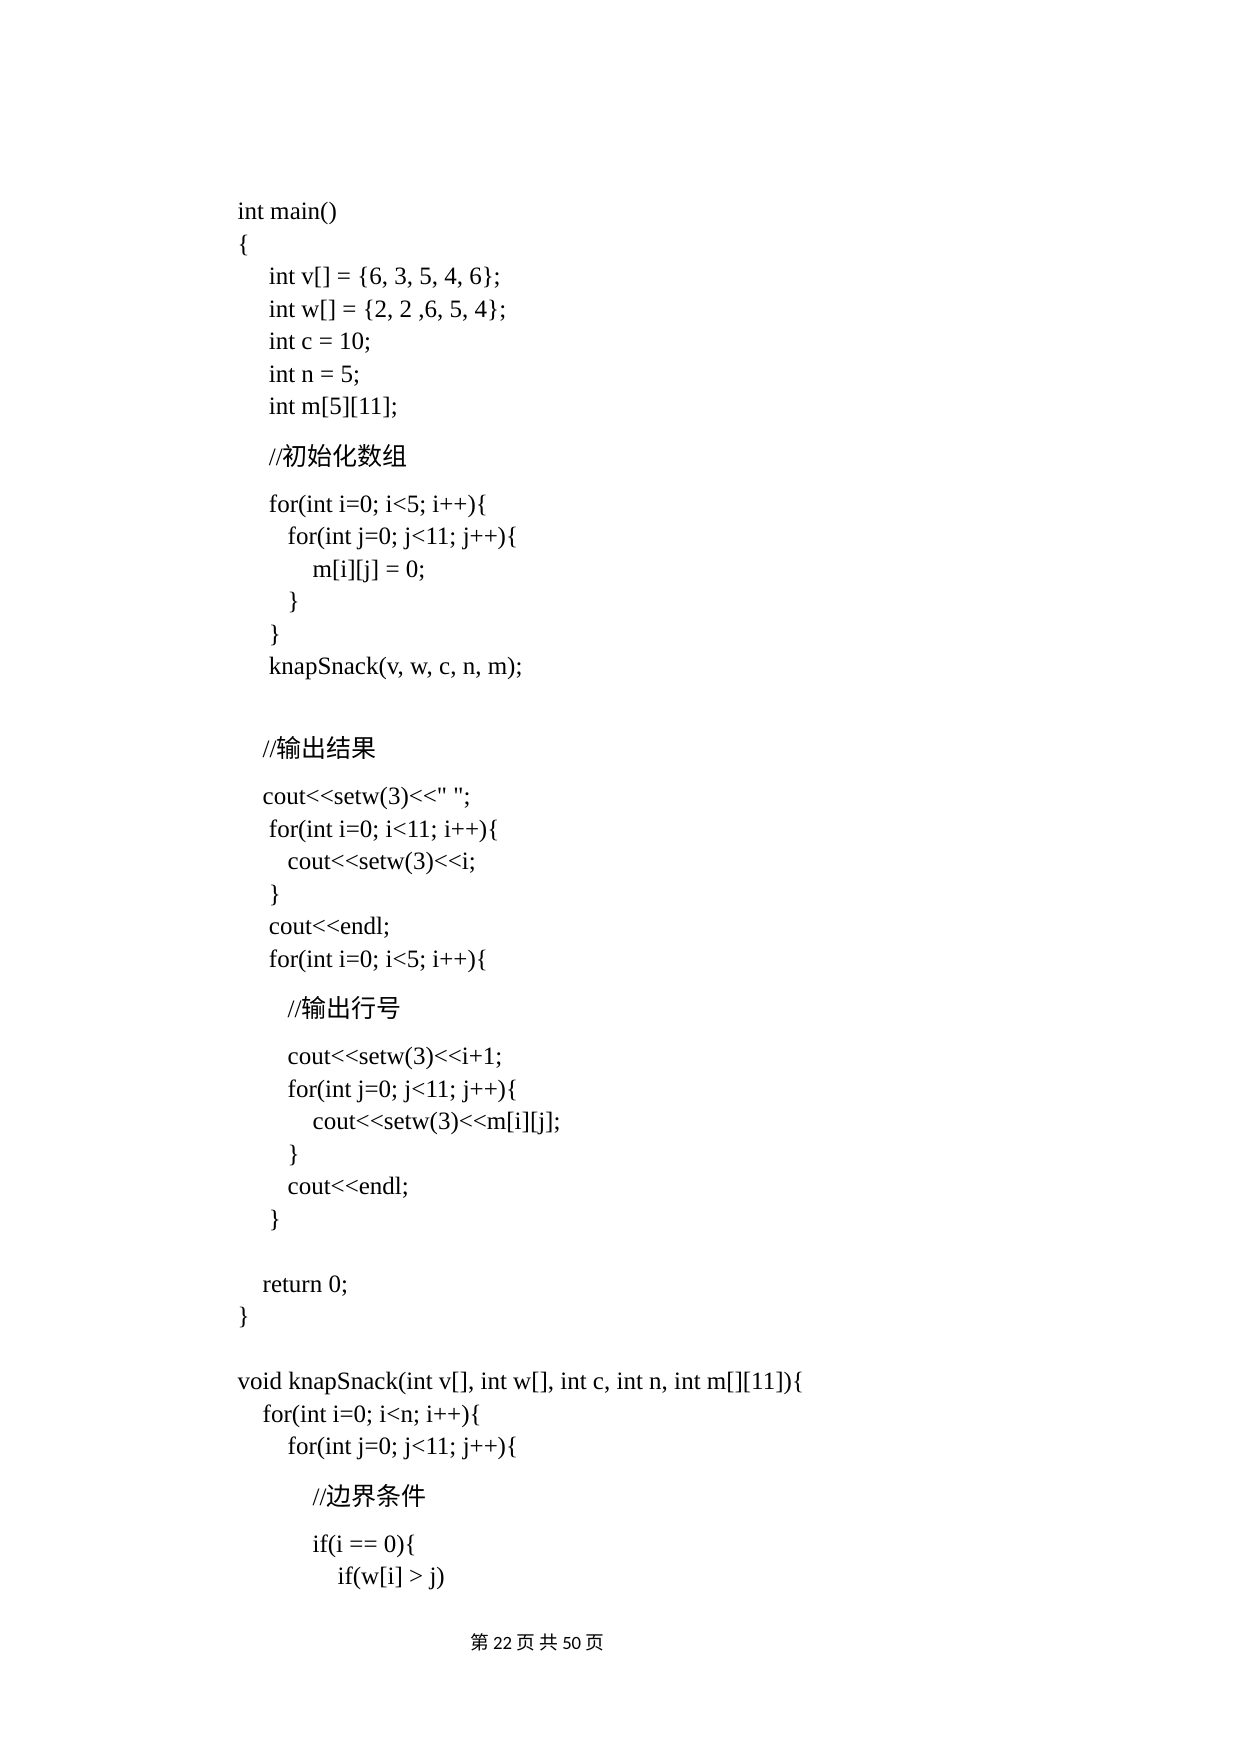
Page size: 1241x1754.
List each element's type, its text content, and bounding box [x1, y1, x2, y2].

text } [187, 617, 1053, 649]
text cout<<setw(3)<<i; [187, 844, 1053, 877]
text } [187, 1299, 1053, 1332]
text { [187, 227, 1053, 259]
text //输出行号 [187, 974, 1053, 1039]
text for(int j=0; j<11; j++){ [187, 519, 1053, 552]
text //边界条件 [187, 1462, 1053, 1527]
text void knapSnack(int v[], int w[], int c, int n, int m[][11]){ [187, 1364, 1053, 1397]
text //初始化数组 [187, 422, 1053, 487]
text cout<<endl; [187, 1169, 1053, 1202]
text int c = 10; [187, 324, 1053, 357]
text int m[5][11]; [187, 389, 1053, 422]
text cout<<setw(3)<<i+1; [187, 1039, 1053, 1072]
text int n = 5; [187, 357, 1053, 389]
text } [187, 1202, 1053, 1234]
text //输出结果 [187, 714, 1053, 779]
text return 0; [187, 1267, 1053, 1299]
text for(int i=0; i<n; i++){ [187, 1397, 1053, 1429]
text cout<<setw(3)<<m[i][j]; [187, 1104, 1053, 1137]
text knapSnack(v, w, c, n, m); [187, 649, 1053, 682]
text cout<<setw(3)<<" "; [187, 779, 1053, 812]
text if(w[i] > j) [187, 1559, 1053, 1592]
text for(int i=0; i<11; i++){ [187, 812, 1053, 844]
text for(int j=0; j<11; j++){ [187, 1072, 1053, 1104]
text } [187, 1137, 1053, 1169]
text for(int i=0; i<5; i++){ [187, 487, 1053, 519]
text cout<<endl; [187, 909, 1053, 942]
text int w[] = {2, 2 ,6, 5, 4}; [187, 292, 1053, 324]
text int v[] = {6, 3, 5, 4, 6}; [187, 259, 1053, 292]
text } [187, 877, 1053, 909]
text for(int i=0; i<5; i++){ [187, 942, 1053, 974]
text int main() [187, 194, 1053, 227]
text for(int j=0; j<11; j++){ [187, 1429, 1053, 1462]
text m[i][j] = 0; [187, 552, 1053, 584]
text } [187, 584, 1053, 617]
text if(i == 0){ [187, 1527, 1053, 1559]
